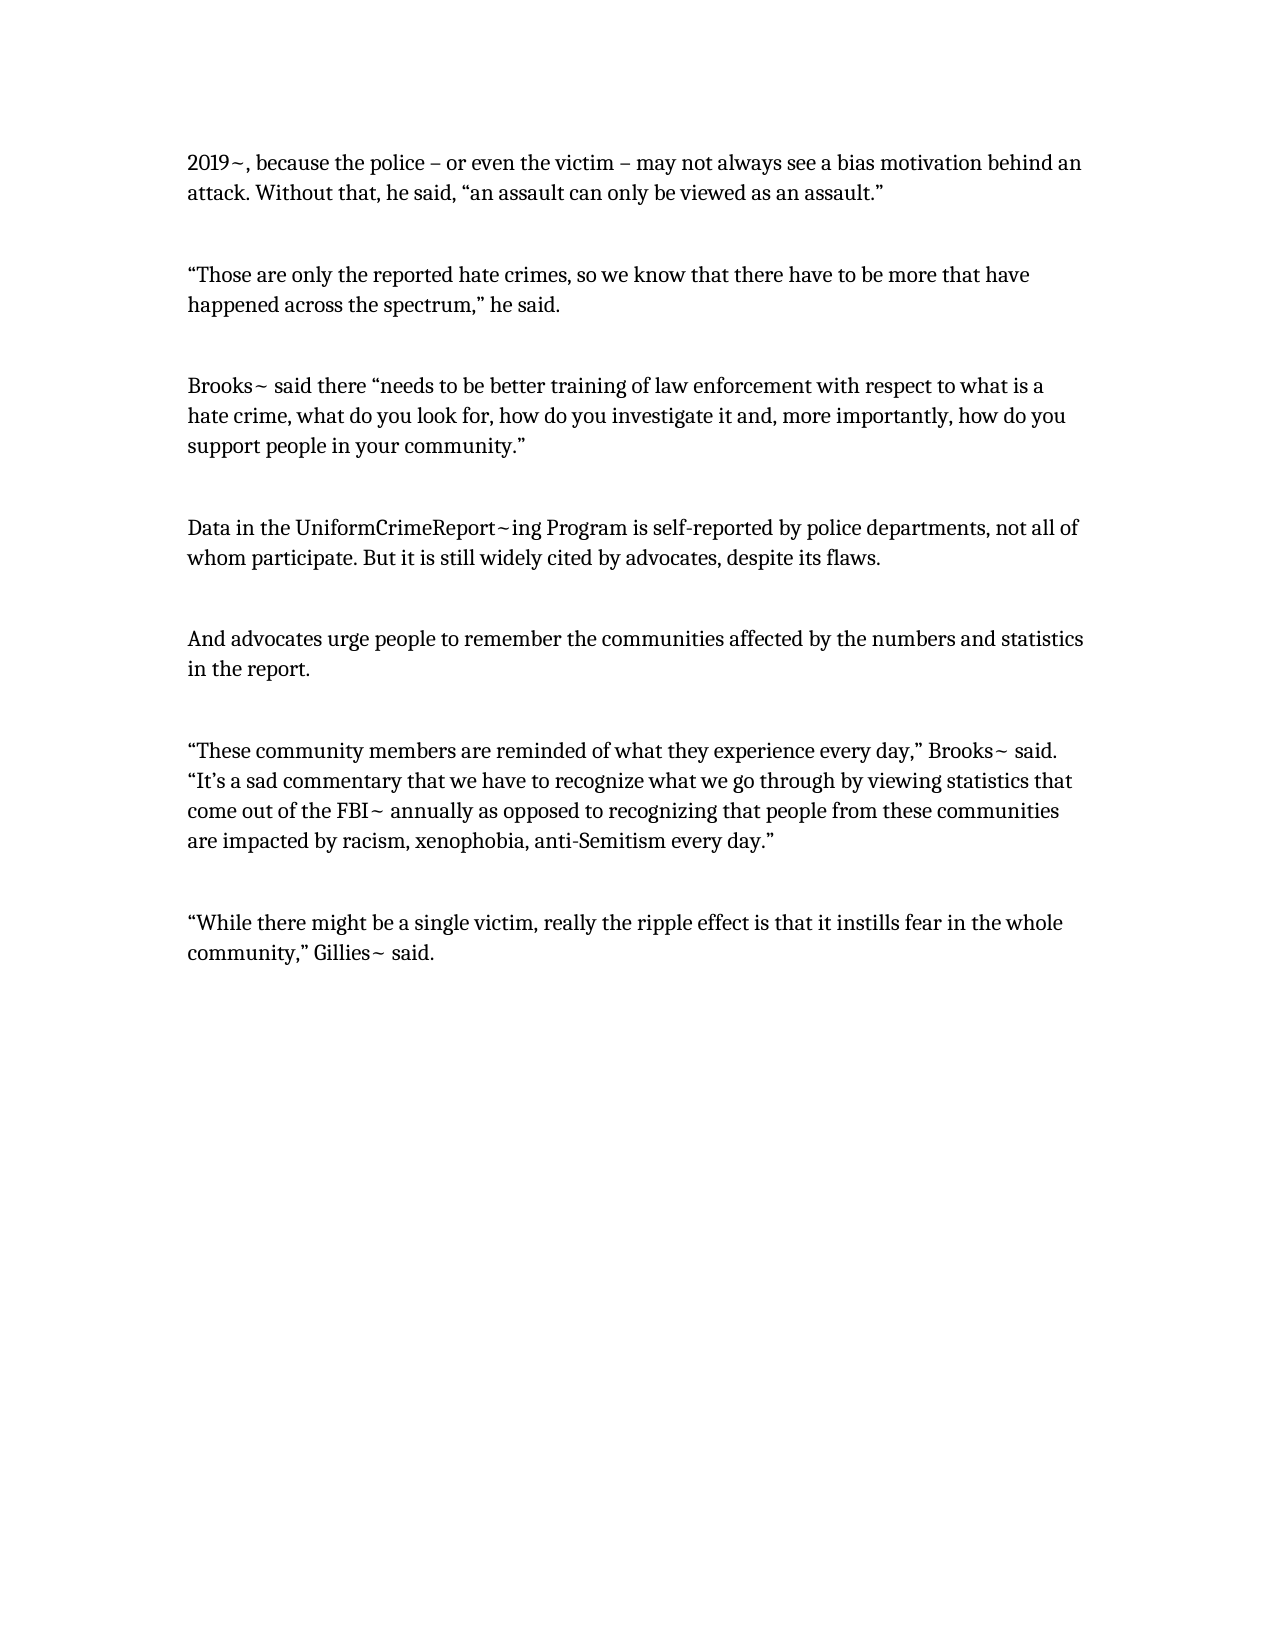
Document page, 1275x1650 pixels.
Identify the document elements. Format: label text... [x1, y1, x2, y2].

text “While there might be a single victim, really the ripple effect is that it instills fear in the whole community,” Gillies~ said. [187, 879, 1087, 966]
text “Those are only the reported hate crimes, so we know that there have to be more that have happened across the spectrum,” he said. [187, 231, 1087, 318]
text And advocates urge people to remember the communities affected by the numbers and statistics in the report. [187, 596, 1087, 683]
text Data in the UniformCrimeReport~ing Program is self-reported by police departments, not all of whom participate. But it is still widely cited by advocates, despite its flaws. [187, 484, 1087, 571]
text “These community members are reminded of what they experience every day,” Brooks~ said. “It’s a sad commentary that we have to recognize what we go through by viewing statistics that come out of the FBI~ annually as opposed to recognizing that people from these communities are impacted by racism, xenophobia, anti-Semitism every day.” [187, 707, 1087, 854]
text Brooks~ said there “needs to be better training of law enforcement with respect to what is a hate crime, what do you look for, how do you investigate it and, more importantly, how do you support people in your community.” [187, 343, 1087, 460]
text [187, 150, 1087, 207]
